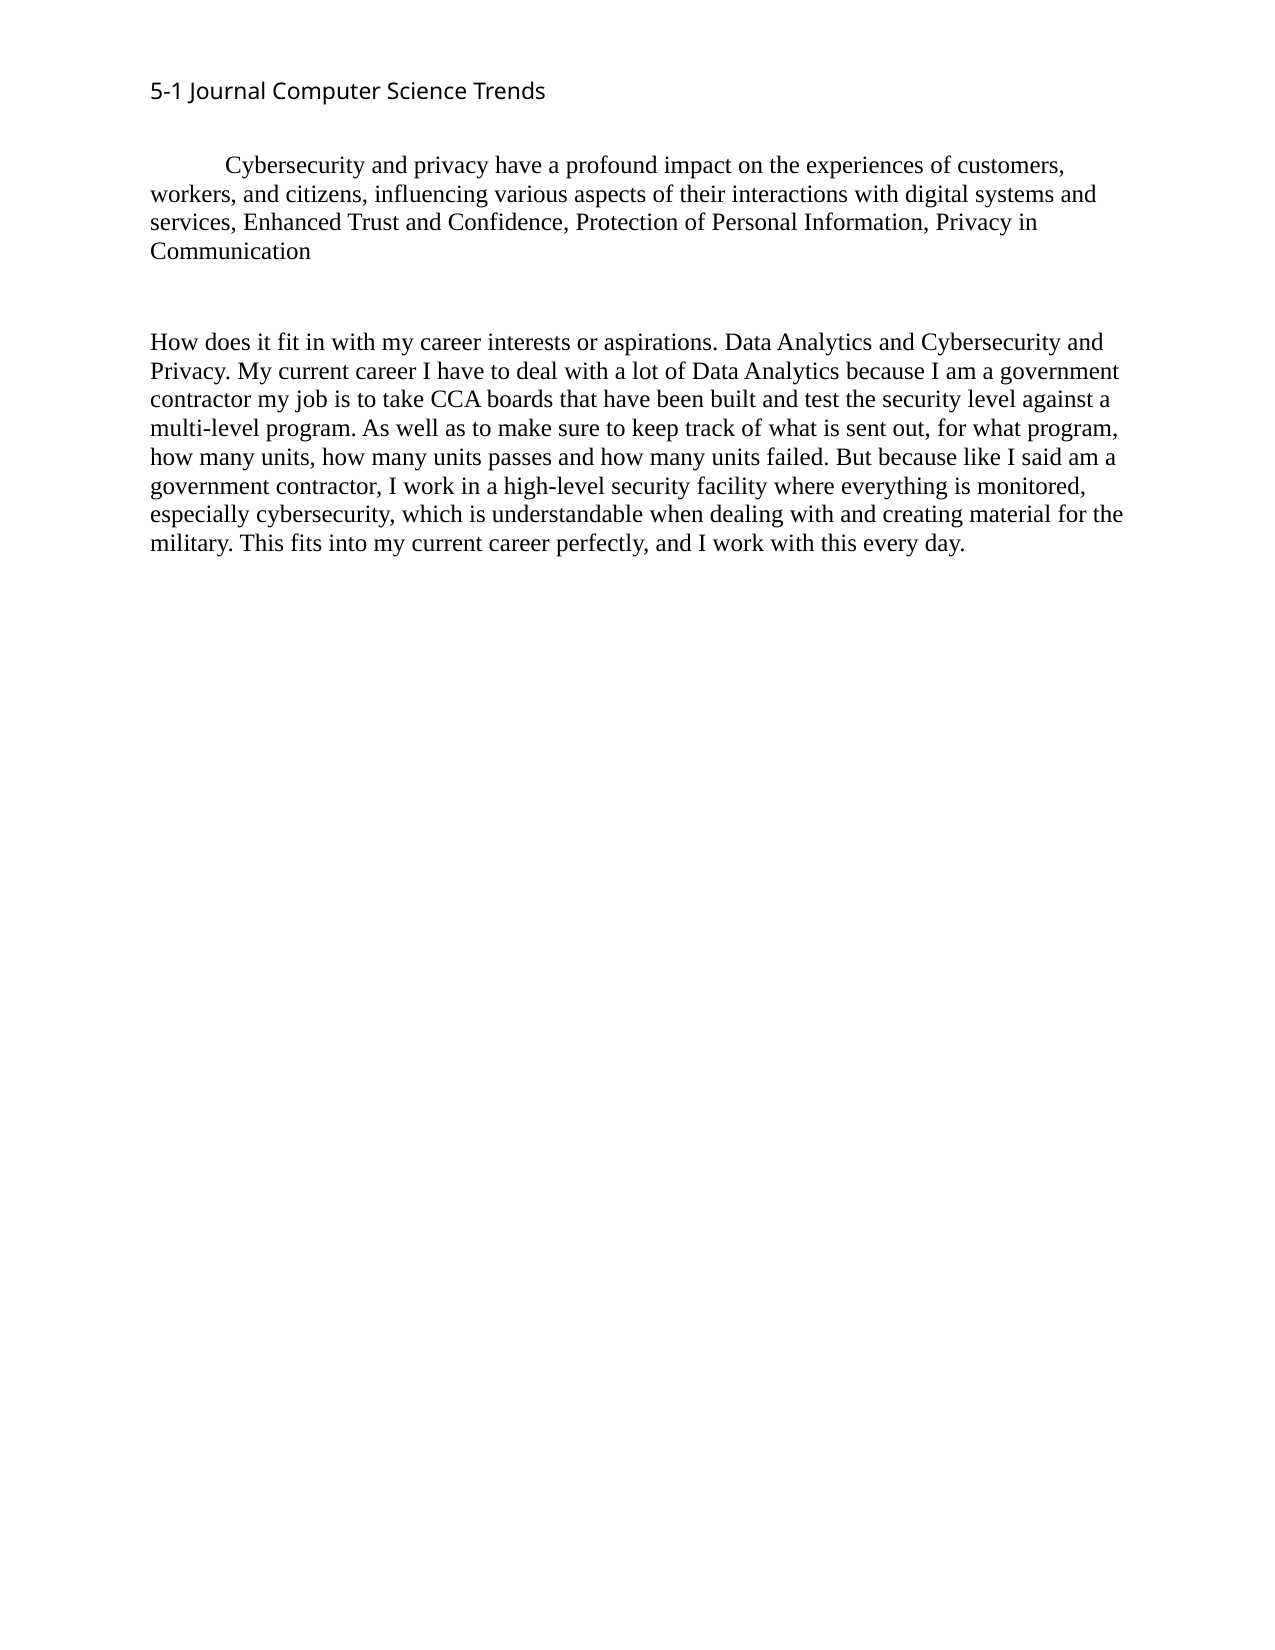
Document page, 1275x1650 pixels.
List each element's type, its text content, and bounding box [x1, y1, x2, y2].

text Cybersecurity and privacy have a profound impact on the experiences of customers, workers, and citizens, influencing various aspects of their interactions with digital systems and services, Enhanced Trust and Confidence, Protection of Personal Information, Privacy in Communication [150, 150, 1125, 265]
text How does it fit in with my career interests or aspirations. Data Analytics and Cybersecurity and Privacy. My current career I have to deal with a lot of Data Analytics because I am a government contractor my job is to take CCA boards that have been built and test the security level against a multi-level program. As well as to make sure to keep track of what is sent out, for what program, how many units, how many units passes and how many units failed. But because like I said am a government contractor, I work in a high-level security facility where everything is monitored, especially cybersecurity, which is understandable when dealing with and creating material for the military. This fits into my current career perfectly, and I work with this every day. [150, 327, 1125, 557]
